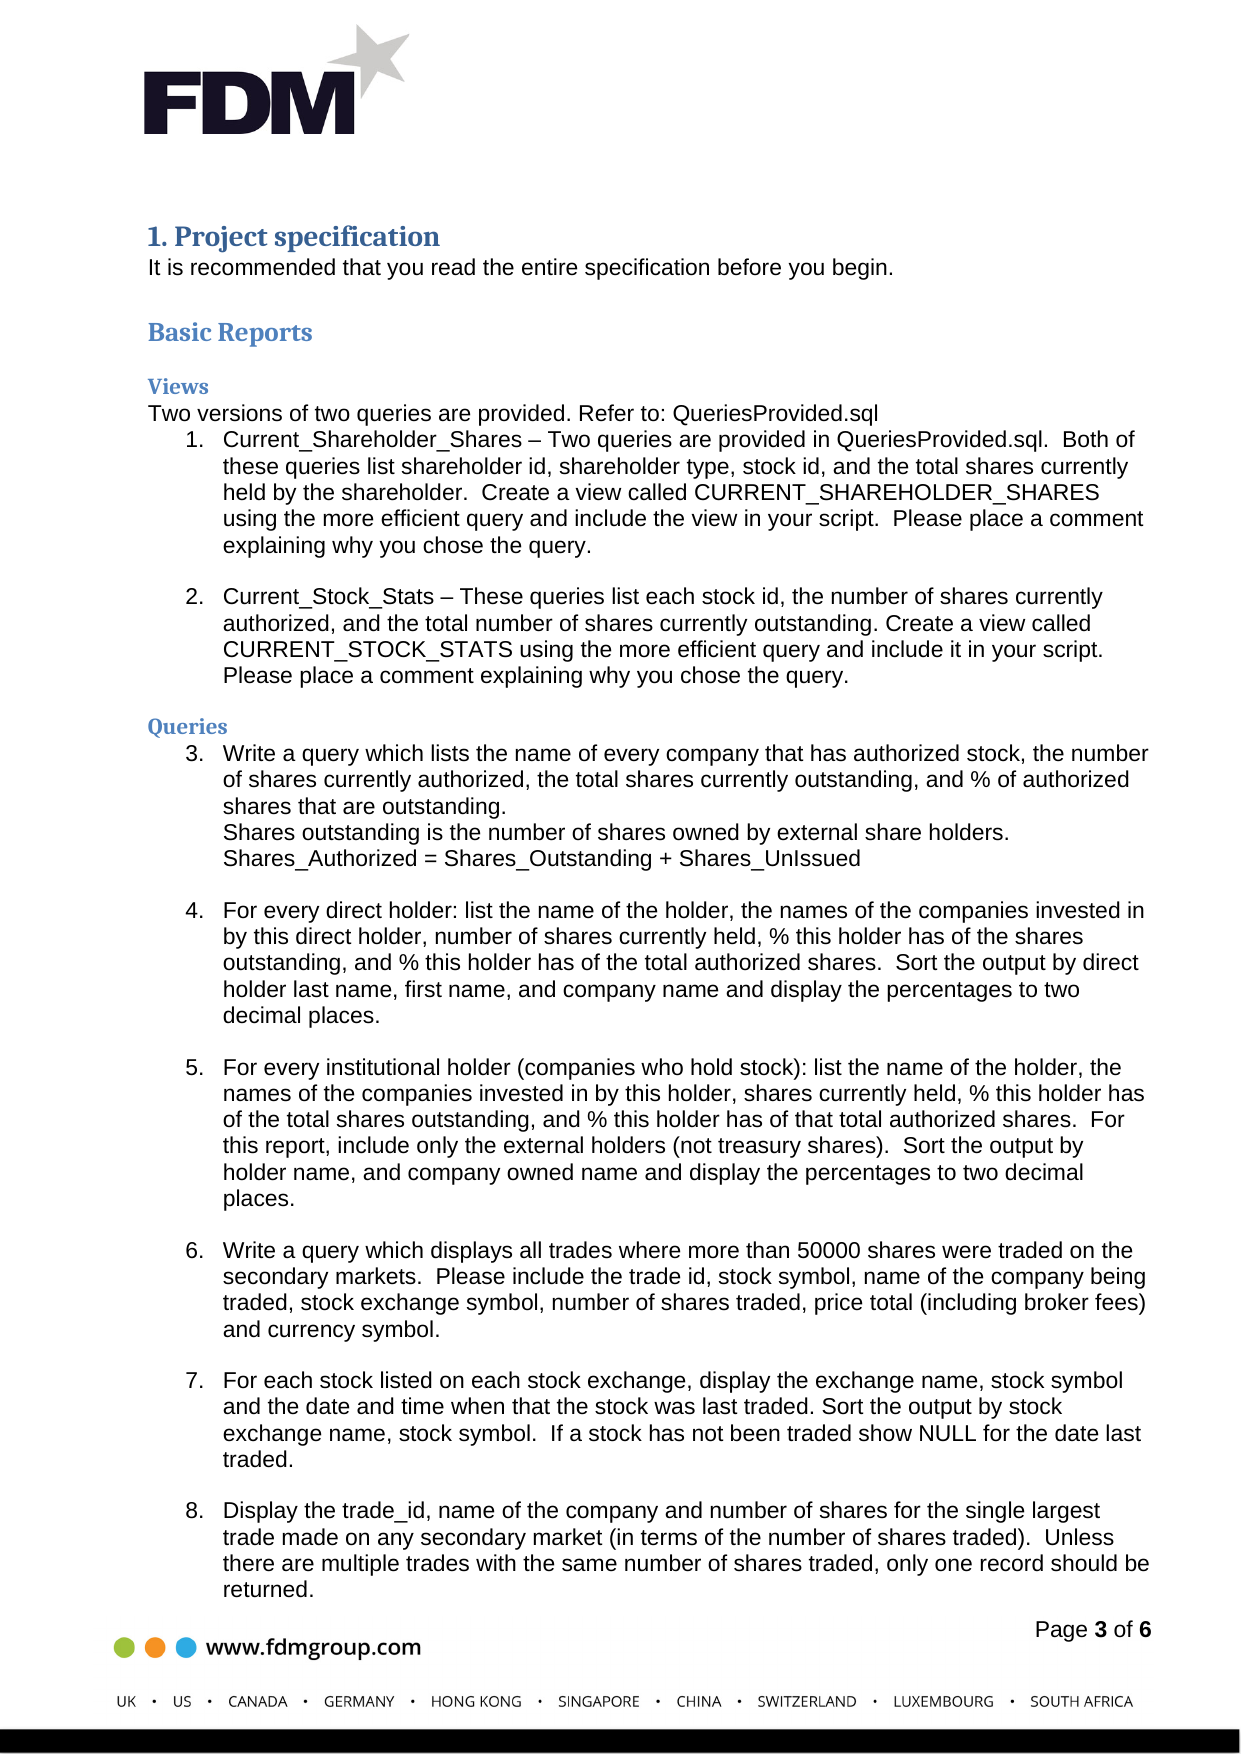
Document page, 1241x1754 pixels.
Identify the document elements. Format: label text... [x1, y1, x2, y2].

list Current_Shareholder_Shares – Two queries are provided in QueriesProvided.sql. Both of these queries list shareholder id, shareholder type, stock id, and the total shares currently held by the shareholder. Create a view called CURRENT_SHAREHOLDER_SHARES using the more efficient query and include the view in your script. Please place a comment explaining why you chose the query. [185, 426, 1152, 558]
list For every institutional holder (companies who hold stock): list the name of the holder, the names of the companies invested in by this holder, shares currently held, % this holder has of the total shares outstanding, and % this holder has of that total authorized shares. For this report, include only the external holders (not treasury shares). Sort the output by holder name, and company owned name and display the percentages to two decimal places. [185, 1053, 1152, 1212]
list For each stock listed on each stock exchange, display the exchange name, stock symbol and the date and time when that the stock was last traded. Sort the output by stock exchange name, stock symbol. If a stock has not been traded show NULL for the date last traded. [185, 1367, 1152, 1472]
subtitle Queries [148, 713, 1152, 740]
subtitle Basic Reports [148, 317, 1152, 349]
list Current_Stock_Stats – These queries list each stock id, the number of shares currently authorized, and the total number of shares currently outstanding. Create a view called CURRENT_STOCK_STATS using the more efficient query and include it in your script. Please place a comment explaining why you chose the query. [185, 583, 1152, 688]
subtitle Views [148, 374, 1152, 400]
text Two versions of two queries are provided. Refer to: QueriesProvided.sql [148, 400, 1152, 426]
list For every direct holder: list the name of the holder, the names of the companies invested in by this direct holder, number of shares currently held, % this holder has of the shares outstanding, and % this holder has of the total authorized shares. Sort the output by direct holder last name, first name, and company name and display the percentages to two decimal places. [185, 897, 1152, 1028]
list Write a query which lists the name of every company that has authorized stock, the number of shares currently authorized, the total shares currently outstanding, and % of authorized shares that are outstanding. Shares outstanding is the number of shares owned by external share holders. Shares_Authorized = Shares_Outstanding + Shares_UnIssued [185, 740, 1152, 872]
picture [144, 24, 410, 134]
picture [93, 1616, 1155, 1726]
list Display the trade_id, name of the company and number of shares for the single largest trade made on any secondary market (in terms of the number of shares traded). Unless there are multiple trades with the same number of shares traded, only one record should be returned. [185, 1497, 1152, 1603]
text It is recommended that you read the entire specification before you begin. [148, 254, 1152, 280]
subtitle 1. Project specification [148, 220, 1152, 254]
list Write a query which displays all trades where more than 50000 shares were traded on the secondary markets. Please include the trade id, stock symbol, name of the company being traded, stock exchange symbol, number of shares traded, price total (including broker fees) and currency symbol. [185, 1237, 1152, 1342]
